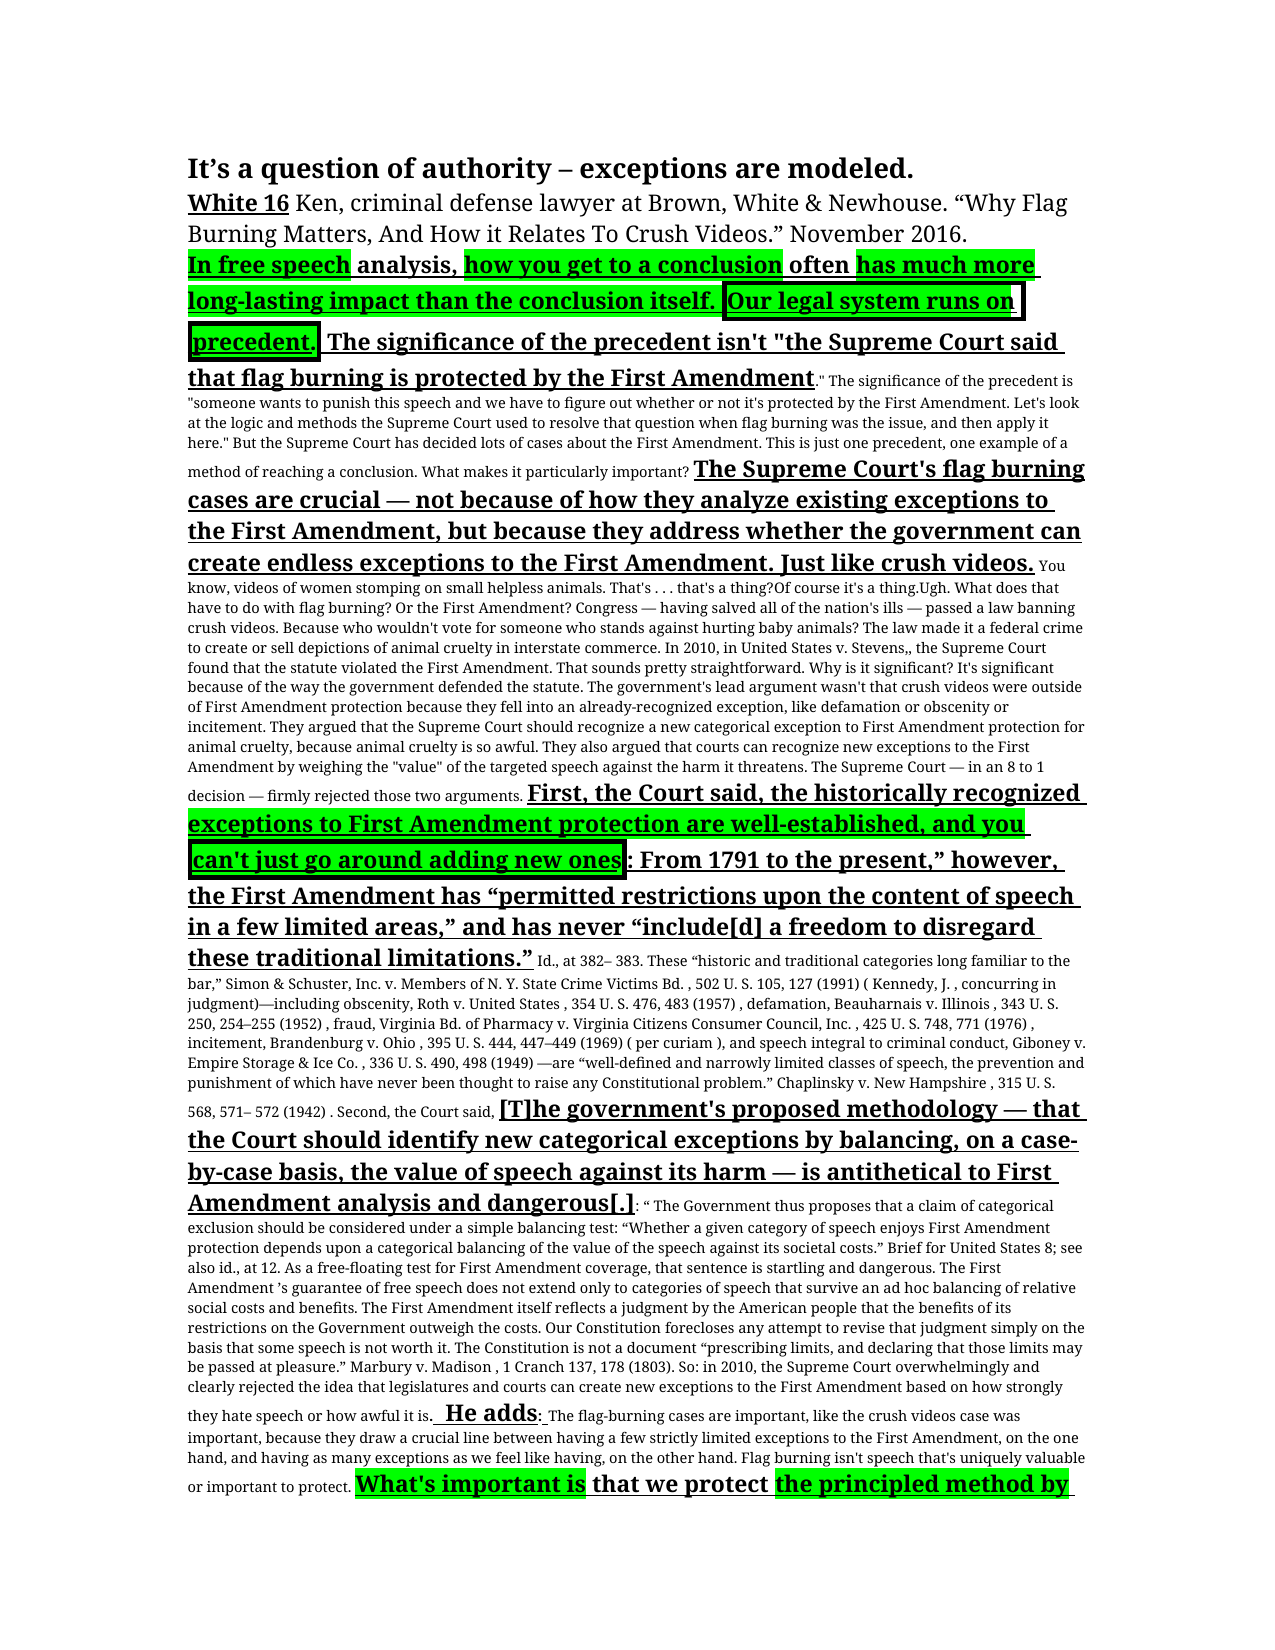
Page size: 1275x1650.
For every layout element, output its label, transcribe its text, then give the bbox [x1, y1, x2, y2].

subtitle It’s a question of authority – exceptions are modeled. [187, 150, 1087, 187]
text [187, 249, 1087, 1499]
text White 16 Ken, criminal defense lawyer at Brown, White & Newhouse. “Why Flag Burning Matters, And How it Relates To Crush Videos.” November 2016. [187, 187, 1087, 249]
